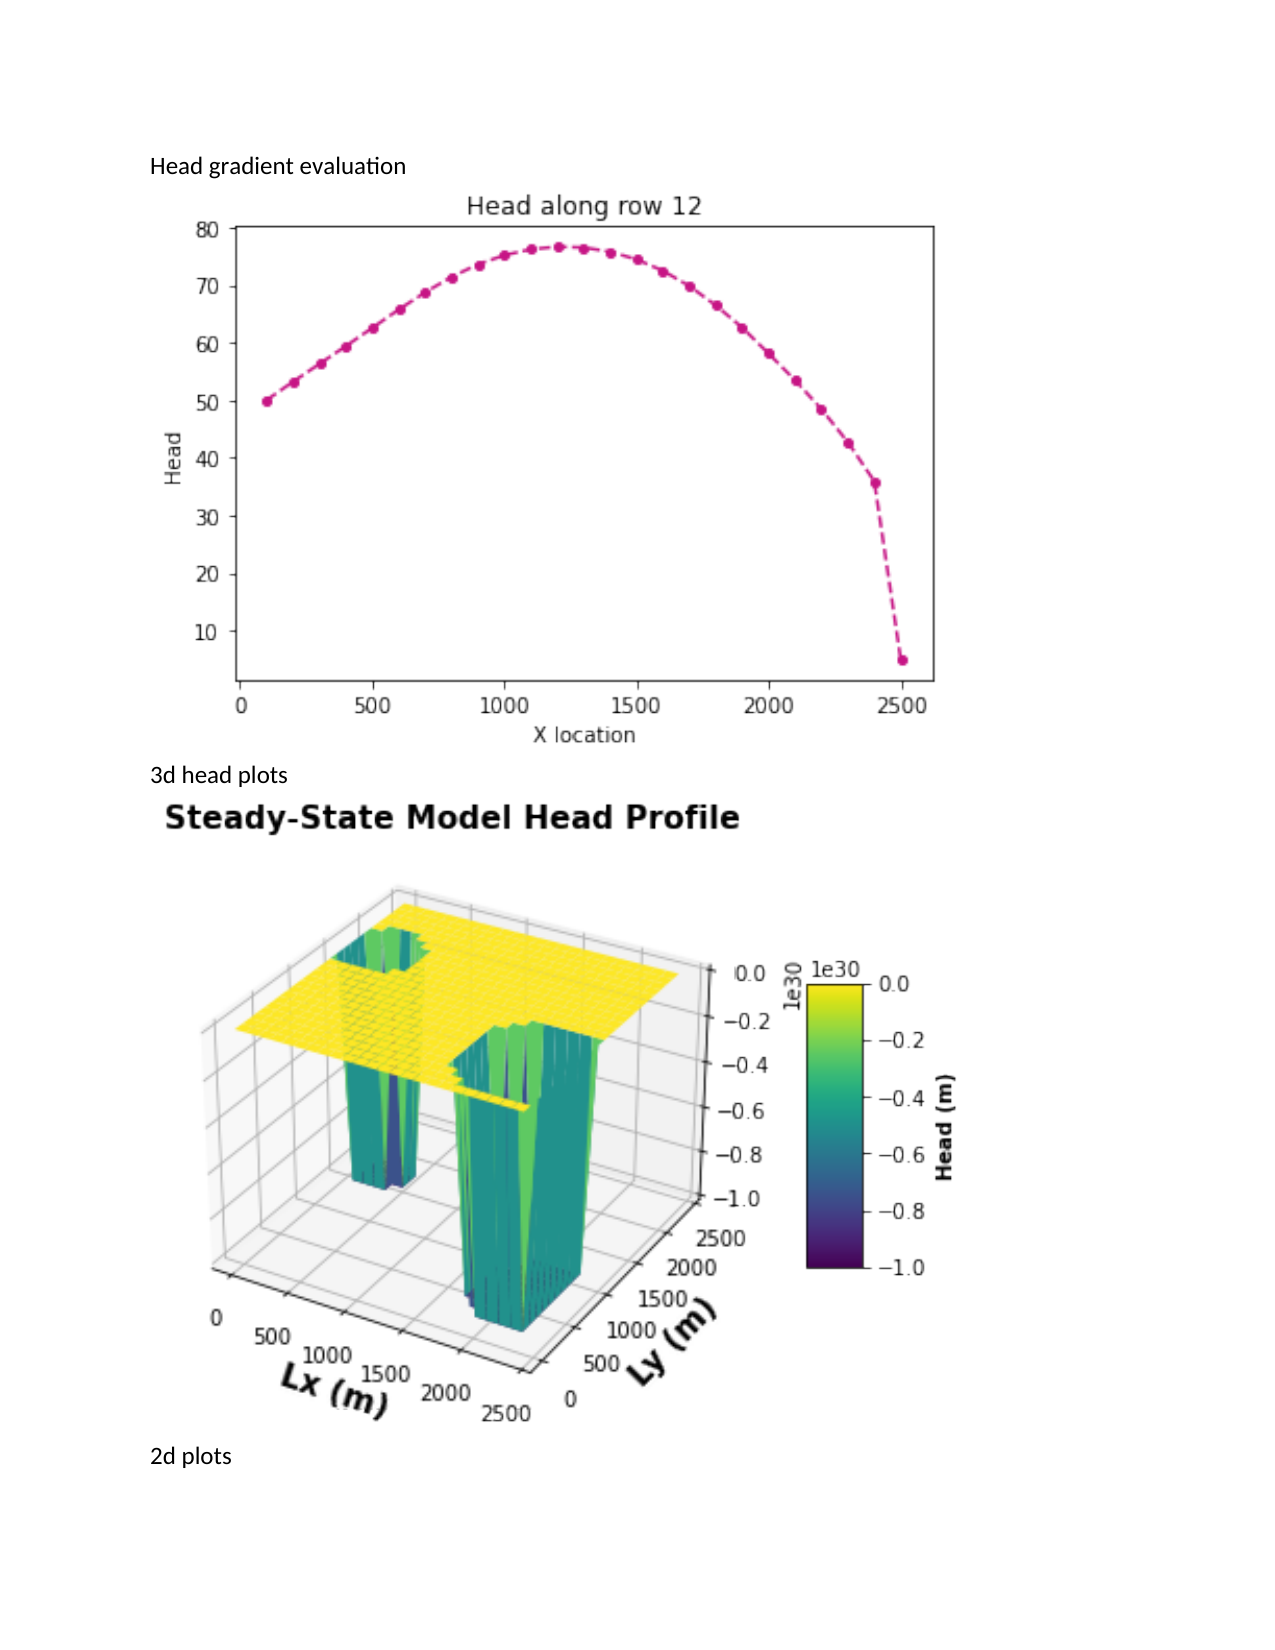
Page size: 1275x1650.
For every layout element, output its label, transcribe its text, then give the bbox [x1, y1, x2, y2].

text 3d head plots [150, 760, 1125, 790]
picture [150, 180, 946, 760]
picture [150, 790, 971, 1441]
text 2d plots [150, 1440, 1125, 1471]
